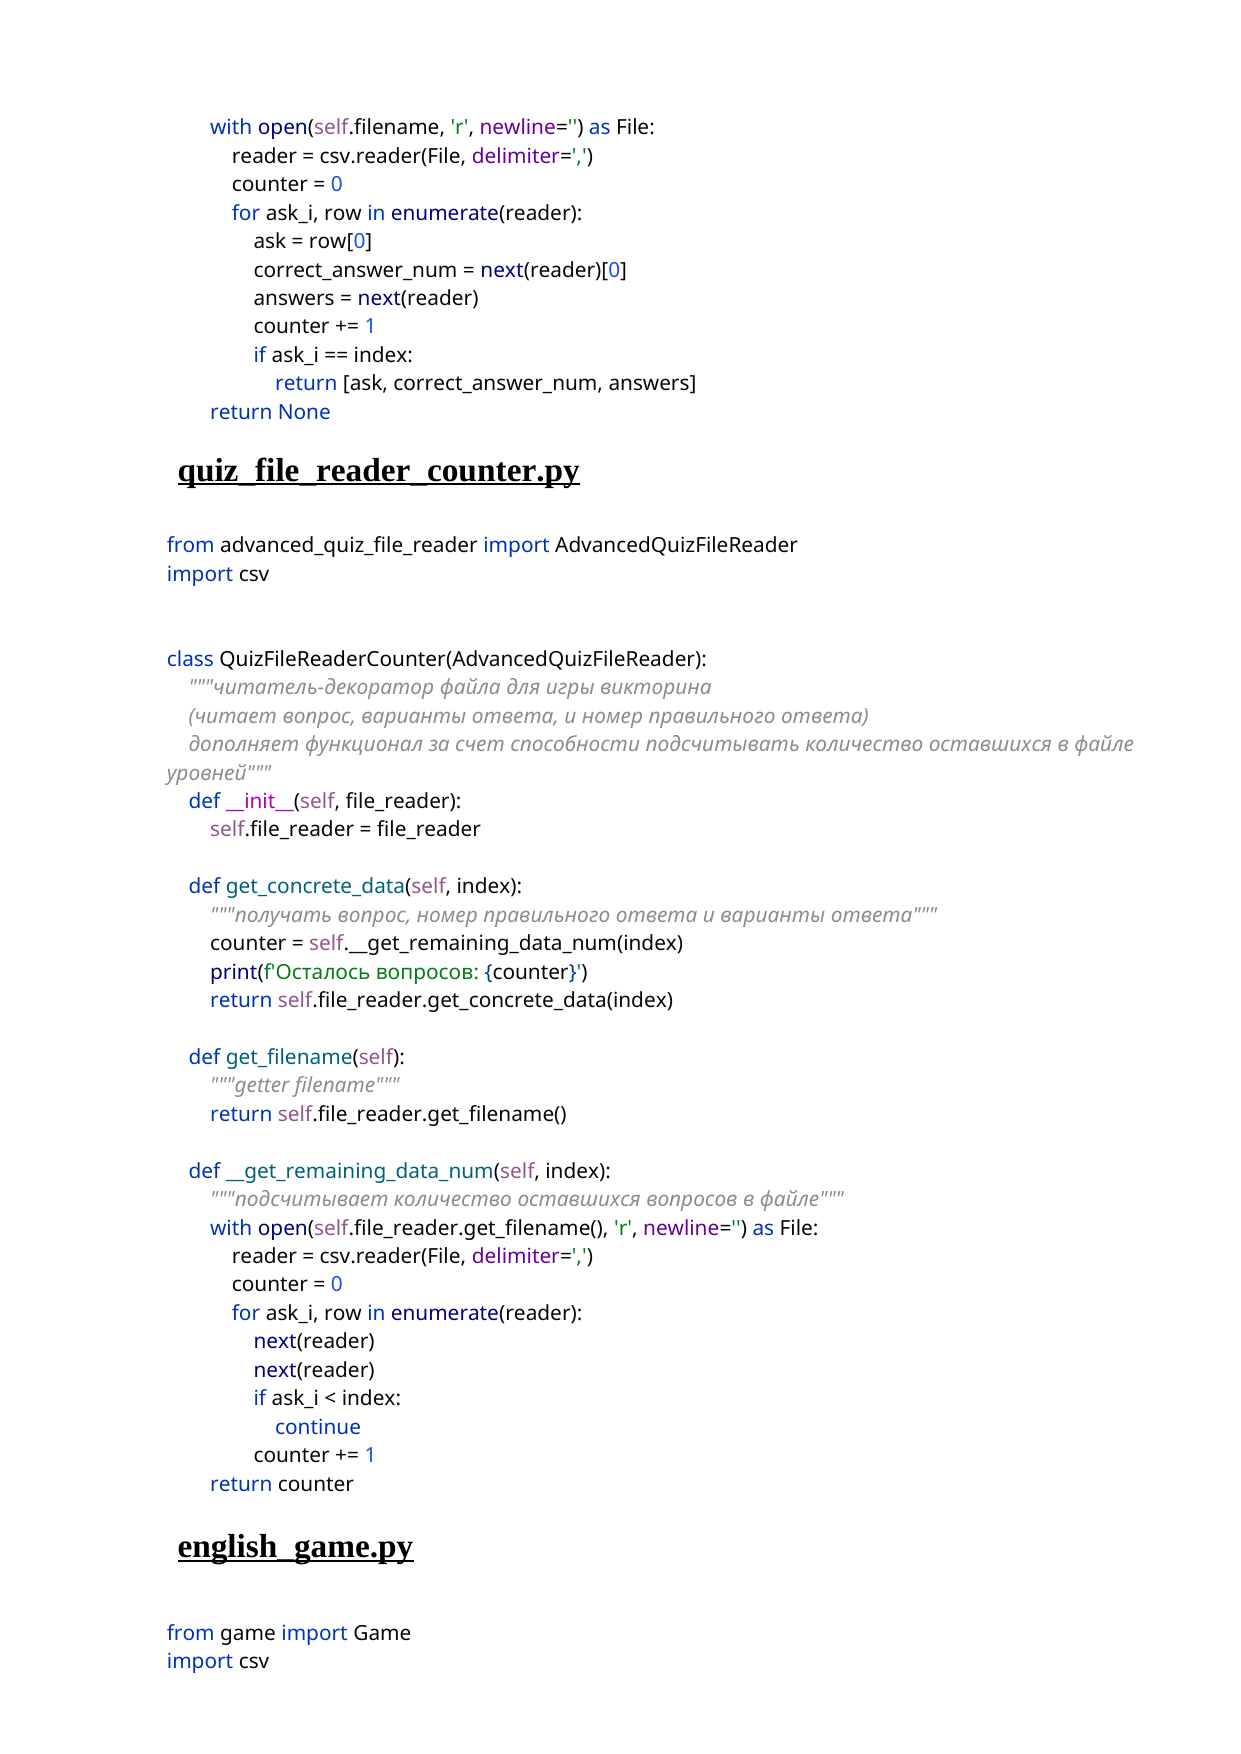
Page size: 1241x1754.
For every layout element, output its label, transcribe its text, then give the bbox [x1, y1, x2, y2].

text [167, 1618, 1173, 1703]
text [167, 112, 1173, 425]
text quiz_file_reader_counter.py [177, 450, 1173, 489]
text english_game.py [177, 1527, 1173, 1565]
text from advanced_quiz_file_reader import AdvancedQuizFileReader import csv class QuizFileReaderCounter(AdvancedQuizFileReader): """читатель-декоратор файла для игры викторина (читает вопрос, варианты ответа, и номер правильного ответа) дополняет функционал за счет способности подсчитывать количество оставшихся в файле уровней""" def __init__(self, file_reader): self.file_reader = file_reader def get_concrete_data(self, index): """получать вопрос, номер правильного ответа и варианты ответа""" counter = self.__get_remaining_data_num(index) print(f'Осталось вопросов: {counter}') return self.file_reader.get_concrete_data(index) def get_filename(self): """getter filename""" return self.file_reader.get_filename() def __get_remaining_data_num(self, index): """подсчитывает количество оставшихся вопросов в файле""" with open(self.file_reader.get_filename(), 'r', newline='') as File: reader = csv.reader(File, delimiter=',') counter = 0 for ask_i, row in enumerate(reader): next(reader) next(reader) if ask_i < index: continue counter += 1 return counter [167, 530, 1173, 1497]
